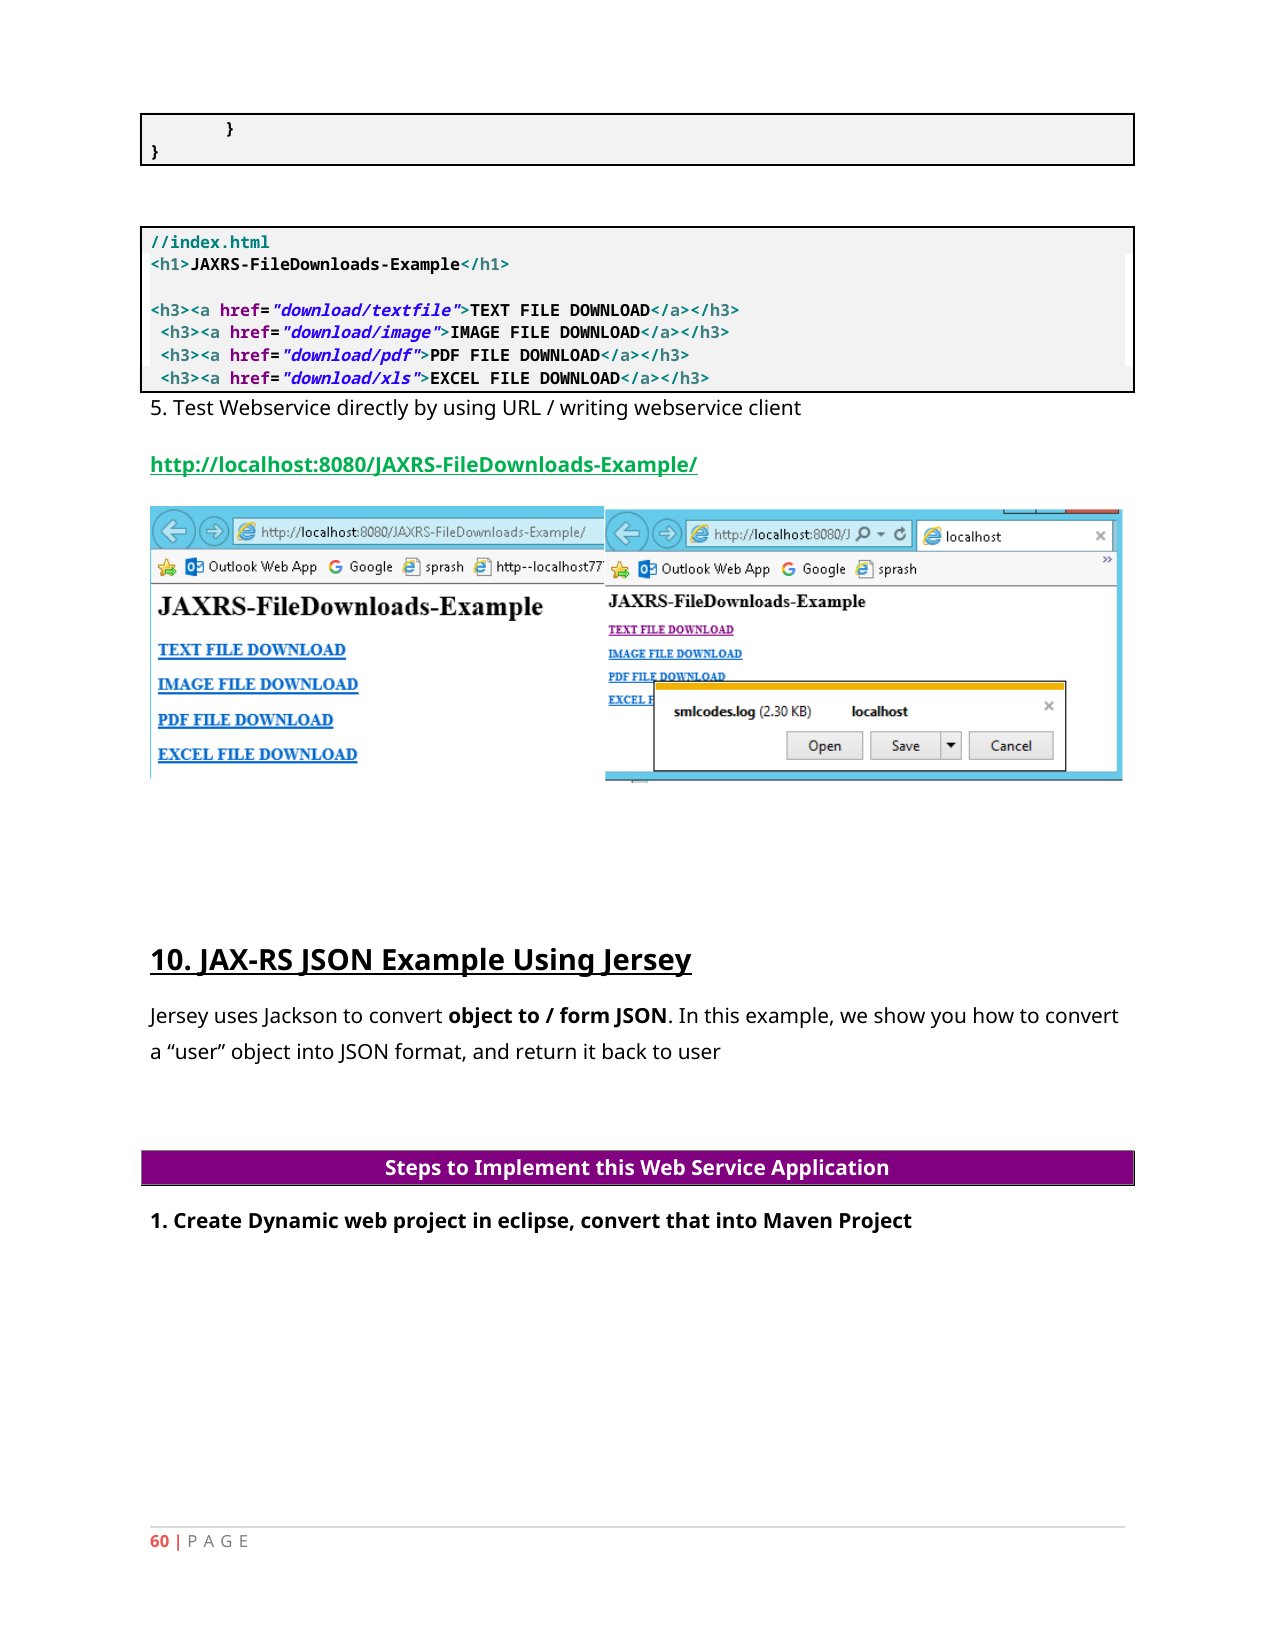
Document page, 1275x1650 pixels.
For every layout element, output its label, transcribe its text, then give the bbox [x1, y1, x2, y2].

text <h3><a href="download/xls">EXCEL FILE DOWNLOAD</a></h3> [142, 362, 1133, 391]
text <h3><a href="download/textfile">TEXT FILE DOWNLOAD</a></h3> [150, 298, 1125, 321]
text http://localhost:8080/JAXRS-FileDownloads-Example/ [150, 450, 1125, 478]
text 5. Test Webservice directly by using URL / writing webservice client [150, 393, 1125, 422]
text 1. Create Dynamic web project in eclipse, convert that into Maven Project [150, 1206, 1125, 1235]
text Jersey uses Jackson to convert object to / form JSON. In this example, we show you how to convert a “user” object into JSON format, and return it back to user [150, 1002, 1125, 1066]
picture [150, 506, 1125, 783]
text } [142, 115, 1133, 135]
subtitle 10. JAX-RS JSON Example Using Jersey [150, 939, 1125, 979]
text <h1>JAXRS-FileDownloads-Example</h1> [150, 253, 1125, 276]
text <h3><a href="download/image">IMAGE FILE DOWNLOAD</a></h3> [150, 321, 1125, 344]
text Steps to Implement this Web Service Application [142, 1151, 1133, 1184]
text //index.html [142, 228, 1133, 253]
text } [142, 135, 1133, 164]
text <h3><a href="download/pdf">PDF FILE DOWNLOAD</a></h3> [150, 344, 1125, 362]
